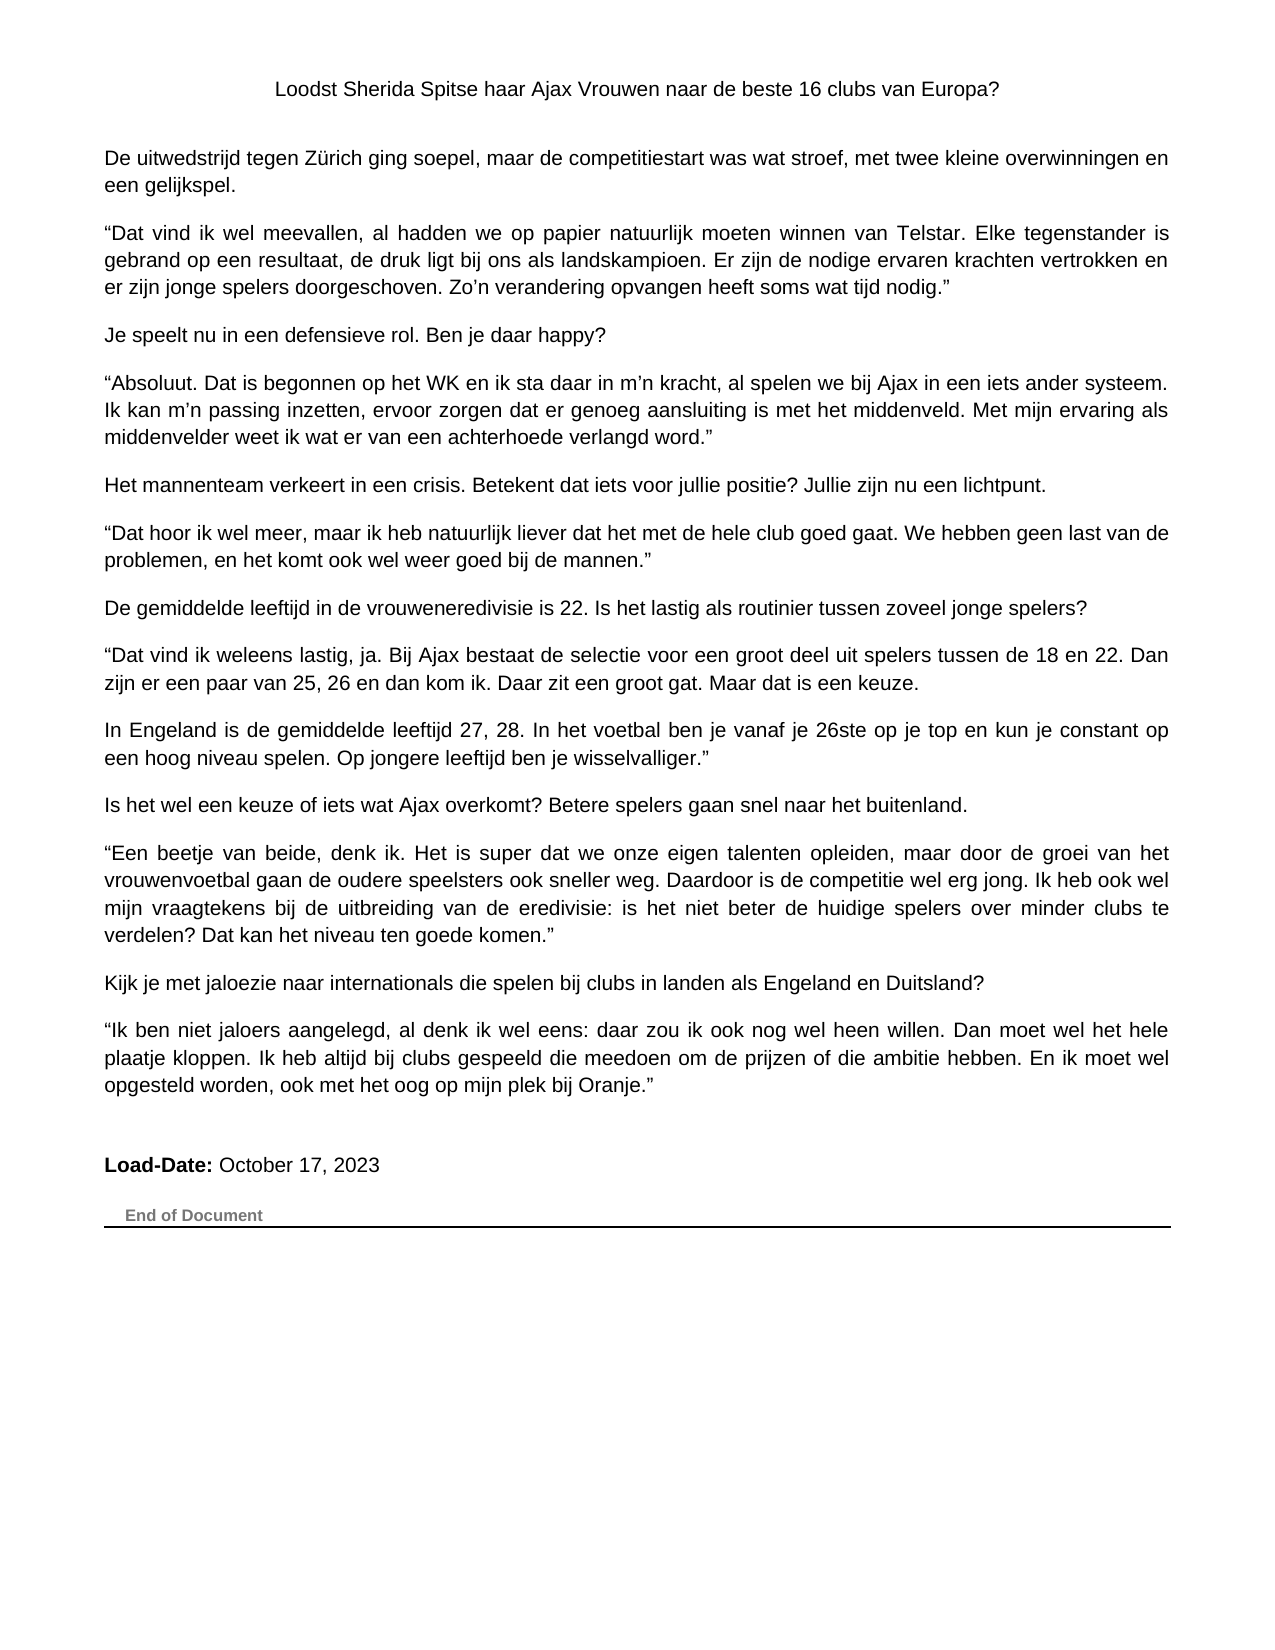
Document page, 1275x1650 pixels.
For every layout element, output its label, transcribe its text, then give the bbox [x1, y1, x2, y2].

text In Engeland is de gemiddelde leeftijd 27, 28. In het voetbal ben je vanaf je 26ste op je top en kun je constant op een hoog niveau spelen. Op jongere leeftijd ben je wisselvalliger.” [104, 715, 1171, 769]
text “Absoluut. Dat is begonnen op het WK en ik sta daar in m’n kracht, al spelen we bij Ajax in een iets ander systeem. Ik kan m’n passing inzetten, ervoor zorgen dat er genoeg aansluiting is met het middenveld. Met mijn ervaring als middenvelder weet ik wat er van een achterhoede verlangd word.” [104, 367, 1171, 448]
text End of Document [125, 1206, 1171, 1225]
text “Dat hoor ik wel meer, maar ik heb natuurlijk liever dat het met de hele club goed gaat. We hebben geen last van de problemen, en het komt ook wel weer goed bij de mannen.” [104, 517, 1171, 571]
text Kijk je met jaloezie naar internationals die spelen bij clubs in landen als Engeland en Duitsland? [104, 967, 1171, 994]
text “Ik ben niet jaloers aangelegd, al denk ik wel eens: daar zou ik ook nog wel heen willen. Dan moet wel het hele plaatje kloppen. Ik heb altijd bij clubs gespeeld die meedoen om de prijzen of die ambitie hebben. En ik moet wel opgesteld worden, ook met het oog op mijn plek bij Oranje.” [104, 1015, 1171, 1096]
text De gemiddelde leeftijd in de vrouweneredivisie is 22. Is het lastig als routinier tussen zoveel jonge spelers? [104, 592, 1171, 619]
text “Dat vind ik weleens lastig, ja. Bij Ajax bestaat de selectie voor een groot deel uit spelers tussen de 18 en 22. Dan zijn er een paar van 25, 26 en dan kom ik. Daar zit een groot gat. Maar dat is een keuze. [104, 640, 1171, 694]
text Is het wel een keuze of iets wat Ajax overkomt? Betere spelers gaan snel naar het buitenland. [104, 790, 1171, 817]
text “Dat vind ik wel meevallen, al hadden we op papier natuurlijk moeten winnen van Telstar. Elke tegenstander is gebrand op een resultaat, de druk ligt bij ons als landskampioen. Er zijn de nodige ervaren krachten vertrokken en er zijn jonge spelers doorgeschoven. Zo’n verandering opvangen heeft soms wat tijd nodig.” [104, 217, 1171, 298]
text Load-Date: October 17, 2023 [104, 1121, 1171, 1177]
text “Een beetje van beide, denk ik. Het is super dat we onze eigen talenten opleiden, maar door de groei van het vrouwenvoetbal gaan de oudere speelsters ook sneller weg. Daardoor is de competitie wel erg jong. Ik heb ook wel mijn vraagtekens bij de uitbreiding van de eredivisie: is het niet beter de huidige spelers over minder clubs te verdelen? Dat kan het niveau ten goede komen.” [104, 838, 1171, 946]
text Je speelt nu in een defensieve rol. Ben je daar happy? [104, 319, 1171, 346]
text Het mannenteam verkeert in een crisis. Betekent dat iets voor jullie positie? Jullie zijn nu een lichtpunt. [104, 469, 1171, 496]
text De uitwedstrijd tegen Zürich ging soepel, maar de competitiestart was wat stroef, met twee kleine overwinningen en een gelijkspel. [104, 142, 1171, 196]
